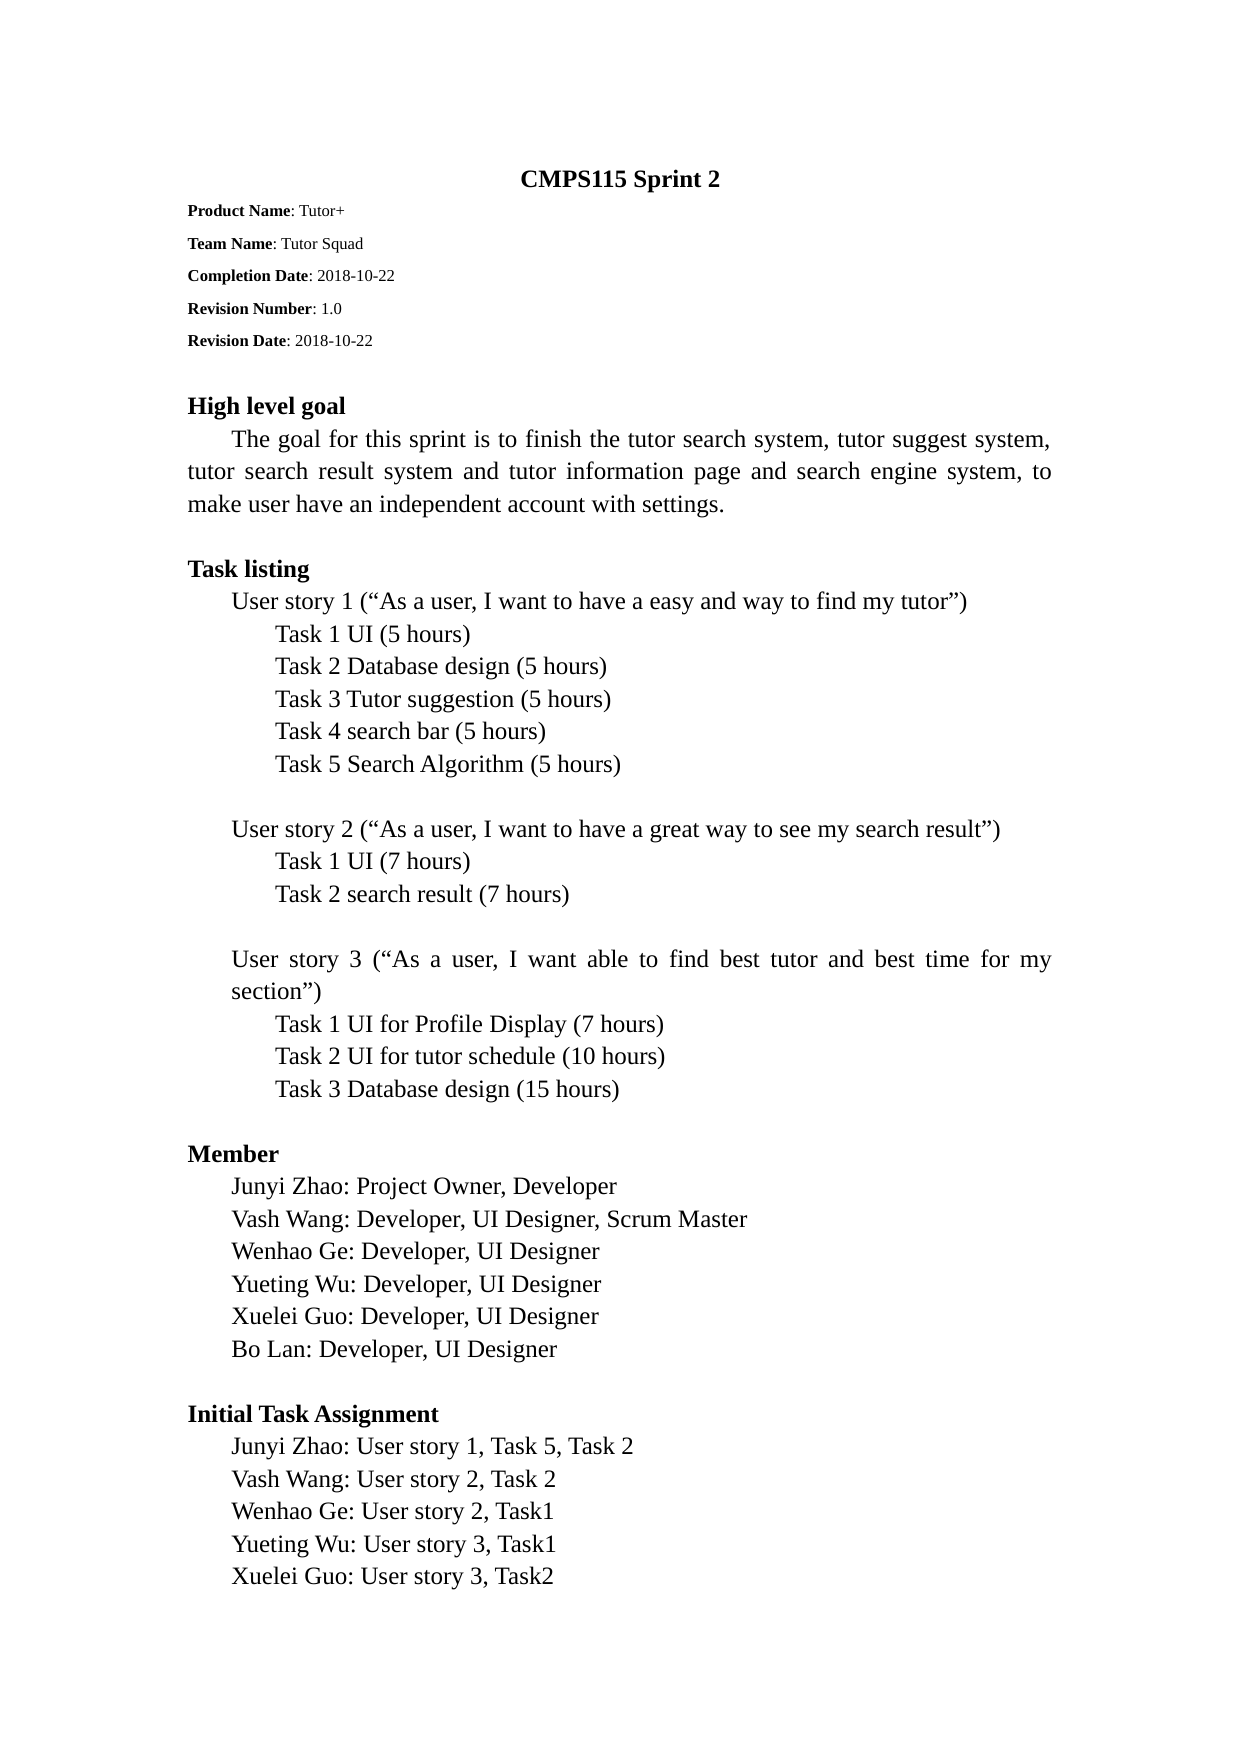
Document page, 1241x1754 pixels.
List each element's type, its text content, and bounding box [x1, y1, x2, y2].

text Junyi Zhao: Project Owner, Developer [187, 1169, 1053, 1202]
text Product Name: Tutor+ [187, 194, 1053, 227]
text Yueting Wu: User story 3, Task1 [187, 1527, 1053, 1559]
text Revision Number: 1.0 [187, 292, 1053, 324]
text Vash Wang: Developer, UI Designer, Scrum Master [187, 1202, 1053, 1234]
text The goal for this sprint is to finish the tutor search system, tutor suggest system, tutor search result system and tutor information page and search engine system, to make user have an independent account with settings. [187, 422, 1053, 519]
text Initial Task Assignment [187, 1397, 1053, 1429]
text Task 3 Database design (15 hours) [231, 1072, 1053, 1104]
text Xuelei Guo: Developer, UI Designer [187, 1299, 1053, 1332]
text Task 1 UI for Profile Display (7 hours) [231, 1007, 1053, 1039]
text Task 1 UI (7 hours) [231, 844, 1053, 877]
text Team Name: Tutor Squad [187, 227, 1053, 259]
text Junyi Zhao: User story 1, Task 5, Task 2 [187, 1429, 1053, 1462]
text Task 2 UI for tutor schedule (10 hours) [231, 1039, 1053, 1072]
text Task 2 Database design (5 hours) [231, 649, 1053, 682]
text Yueting Wu: Developer, UI Designer [187, 1267, 1053, 1299]
text Task 2 search result (7 hours) [231, 877, 1053, 909]
text Xuelei Guo: User story 3, Task2 [187, 1559, 1053, 1592]
text Task 3 Tutor suggestion (5 hours) [231, 682, 1053, 714]
text High level goal [187, 389, 1053, 422]
text Task 1 UI (5 hours) [231, 617, 1053, 649]
text Completion Date: 2018-10-22 [187, 259, 1053, 292]
text Task listing [187, 552, 1053, 584]
text Revision Date: 2018-10-22 [187, 324, 1053, 357]
text Member [187, 1137, 1053, 1169]
text CMPS115 Sprint 2 [187, 162, 1053, 194]
text Task 4 search bar (5 hours) [231, 714, 1053, 747]
text Task 5 Search Algorithm (5 hours) [231, 747, 1053, 779]
text Wenhao Ge: Developer, UI Designer [187, 1234, 1053, 1267]
text User story 2 (“As a user, I want to have a great way to see my search result”) [231, 812, 1053, 844]
text User story 1 (“As a user, I want to have a easy and way to find my tutor”) [231, 584, 1053, 617]
text User story 3 (“As a user, I want able to find best tutor and best time for my section”) [231, 942, 1053, 1007]
text Wenhao Ge: User story 2, Task1 [187, 1494, 1053, 1527]
text Vash Wang: User story 2, Task 2 [187, 1462, 1053, 1494]
text Bo Lan: Developer, UI Designer [187, 1332, 1053, 1364]
